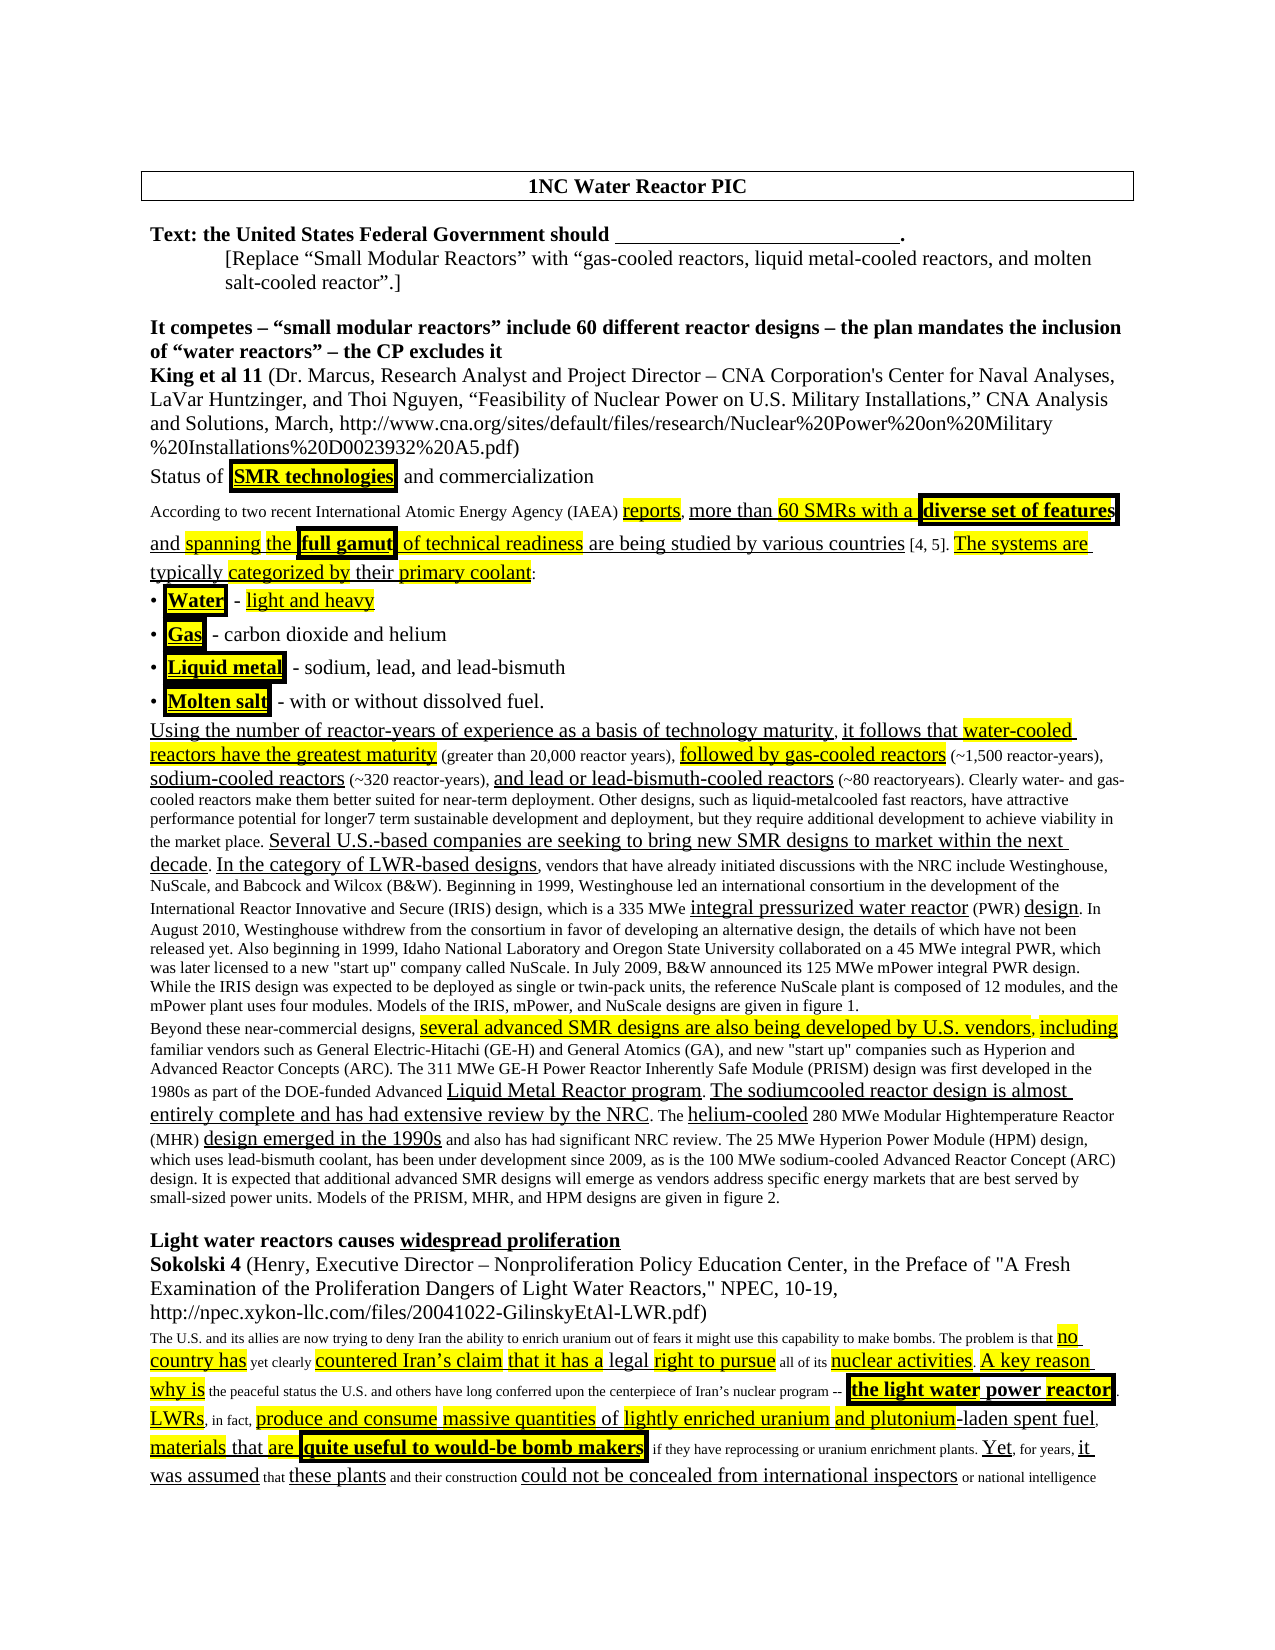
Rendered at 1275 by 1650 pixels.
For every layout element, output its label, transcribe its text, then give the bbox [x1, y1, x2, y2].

text According to two recent International Atomic Energy Agency (IAEA) reports, more than 60 SMRs with a diverse set of features and spanning the full gamut of technical readiness are being studied by various countries [4, 5]. The systems are typically categorized by their primary coolant: [150, 493, 1125, 584]
text • Molten salt - with or without dissolved fuel. [272, 684, 1125, 717]
text King et al 11 (Dr. Marcus, Research Analyst and Project Director – CNA Corporation's Center for Naval Analyses, LaVar Huntzinger, and Thoi Nguyen, “Feasibility of Nuclear Power on U.S. Military Installations,” CNA Analysis and Solutions, March, http://www.cna.org/sites/default/files/research/Nuclear%20Power%20on%20Military %20Installations%20D0023932%20A5.pdf) [150, 363, 1125, 459]
subtitle Light water reactors causes widespread proliferation [150, 1228, 1125, 1252]
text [150, 1324, 1125, 1487]
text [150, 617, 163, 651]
text Beyond these near-commercial designs, several advanced SMR designs are also being developed by U.S. vendors, including familiar vendors such as General Electric-Hitachi (GE-H) and General Atomics (GA), and new "start up" companies such as Hyperion and Advanced Reactor Concepts (ARC). The 311 MWe GE-H Power Reactor Inherently Safe Module (PRISM) design was first developed in the 1980s as part of the DOE-funded Advanced Liquid Metal Reactor program. The sodiumcooled reactor design is almost entirely complete and has had extensive review by the NRC. The helium-cooled 280 MWe Modular Hightemperature Reactor (MHR) design emerged in the 1990s and also has had significant NRC review. The 25 MWe Hyperion Power Module (HPM) design, which uses lead-bismuth coolant, has been under development since 2009, as is the 100 MWe sodium-cooled Advanced Reactor Concept (ARC) design. It is expected that additional advanced SMR designs will emerge as vendors address specific energy markets that are best served by small-sized power units. Models of the PRISM, MHR, and HPM designs are given in figure 2. [150, 1015, 1125, 1207]
subtitle Text: the United States Federal Government should . [150, 222, 1125, 246]
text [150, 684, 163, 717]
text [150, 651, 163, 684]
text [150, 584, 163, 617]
text • Gas - carbon dioxide and helium [207, 617, 1125, 651]
text Sokolski 4 (Henry, Executive Director – Nonproliferation Policy Education Center, in the Preface of "A Fresh Examination of the Proliferation Dangers of Light Water Reactors," NPEC, 10-19, http://npec.xykon-llc.com/files/20041022-GilinskyEtAl-LWR.pdf) [150, 1252, 1125, 1324]
text Using the number of reactor-years of experience as a basis of technology maturity, it follows that water-cooled reactors have the greatest maturity (greater than 20,000 reactor years), followed by gas-cooled reactors (~1,500 reactor-years), sodium-cooled reactors (~320 reactor-years), and lead or lead-bismuth-cooled reactors (~80 reactoryears). Clearly water- and gas-cooled reactors make them better suited for near-term deployment. Other designs, such as liquid-metalcooled fast reactors, have attractive performance potential for longer7 term sustainable development and deployment, but they require additional development to achieve viability in the market place. Several U.S.-based companies are seeking to bring new SMR designs to market within the next decade. In the category of LWR-based designs, vendors that have already initiated discussions with the NRC include Westinghouse, NuScale, and Babcock and Wilcox (B&W). Beginning in 1999, Westinghouse led an international consortium in the development of the International Reactor Innovative and Secure (IRIS) design, which is a 335 MWe integral pressurized water reactor (PWR) design. In August 2010, Westinghouse withdrew from the consortium in favor of developing an alternative design, the details of which have not been released yet. Also beginning in 1999, Idaho National Laboratory and Oregon State University collaborated on a 45 MWe integral PWR, which was later licensed to a new "start up" company called NuScale. In July 2009, B&W announced its 125 MWe mPower integral PWR design. While the IRIS design was expected to be deployed as single or twin-pack units, the reference NuScale plant is composed of 12 modules, and the mPower plant uses four modules. Models of the IRIS, mPower, and NuScale designs are given in figure 1. [150, 717, 1125, 1015]
subtitle 1NC Water Reactor PIC [142, 172, 1133, 200]
text • Liquid metal - sodium, lead, and lead-bismuth [287, 651, 1125, 684]
text • Water - light and heavy [228, 584, 1125, 617]
text Status of SMR technologies and commercialization [398, 459, 1125, 493]
text [Replace “Small Modular Reactors” with “gas-cooled reactors, liquid metal-cooled reactors, and molten salt-cooled reactor”.] [225, 246, 1125, 294]
subtitle It competes – “small modular reactors” include 60 different reactor designs – the plan mandates the inclusion of “water reactors” – the CP excludes it [150, 315, 1125, 363]
